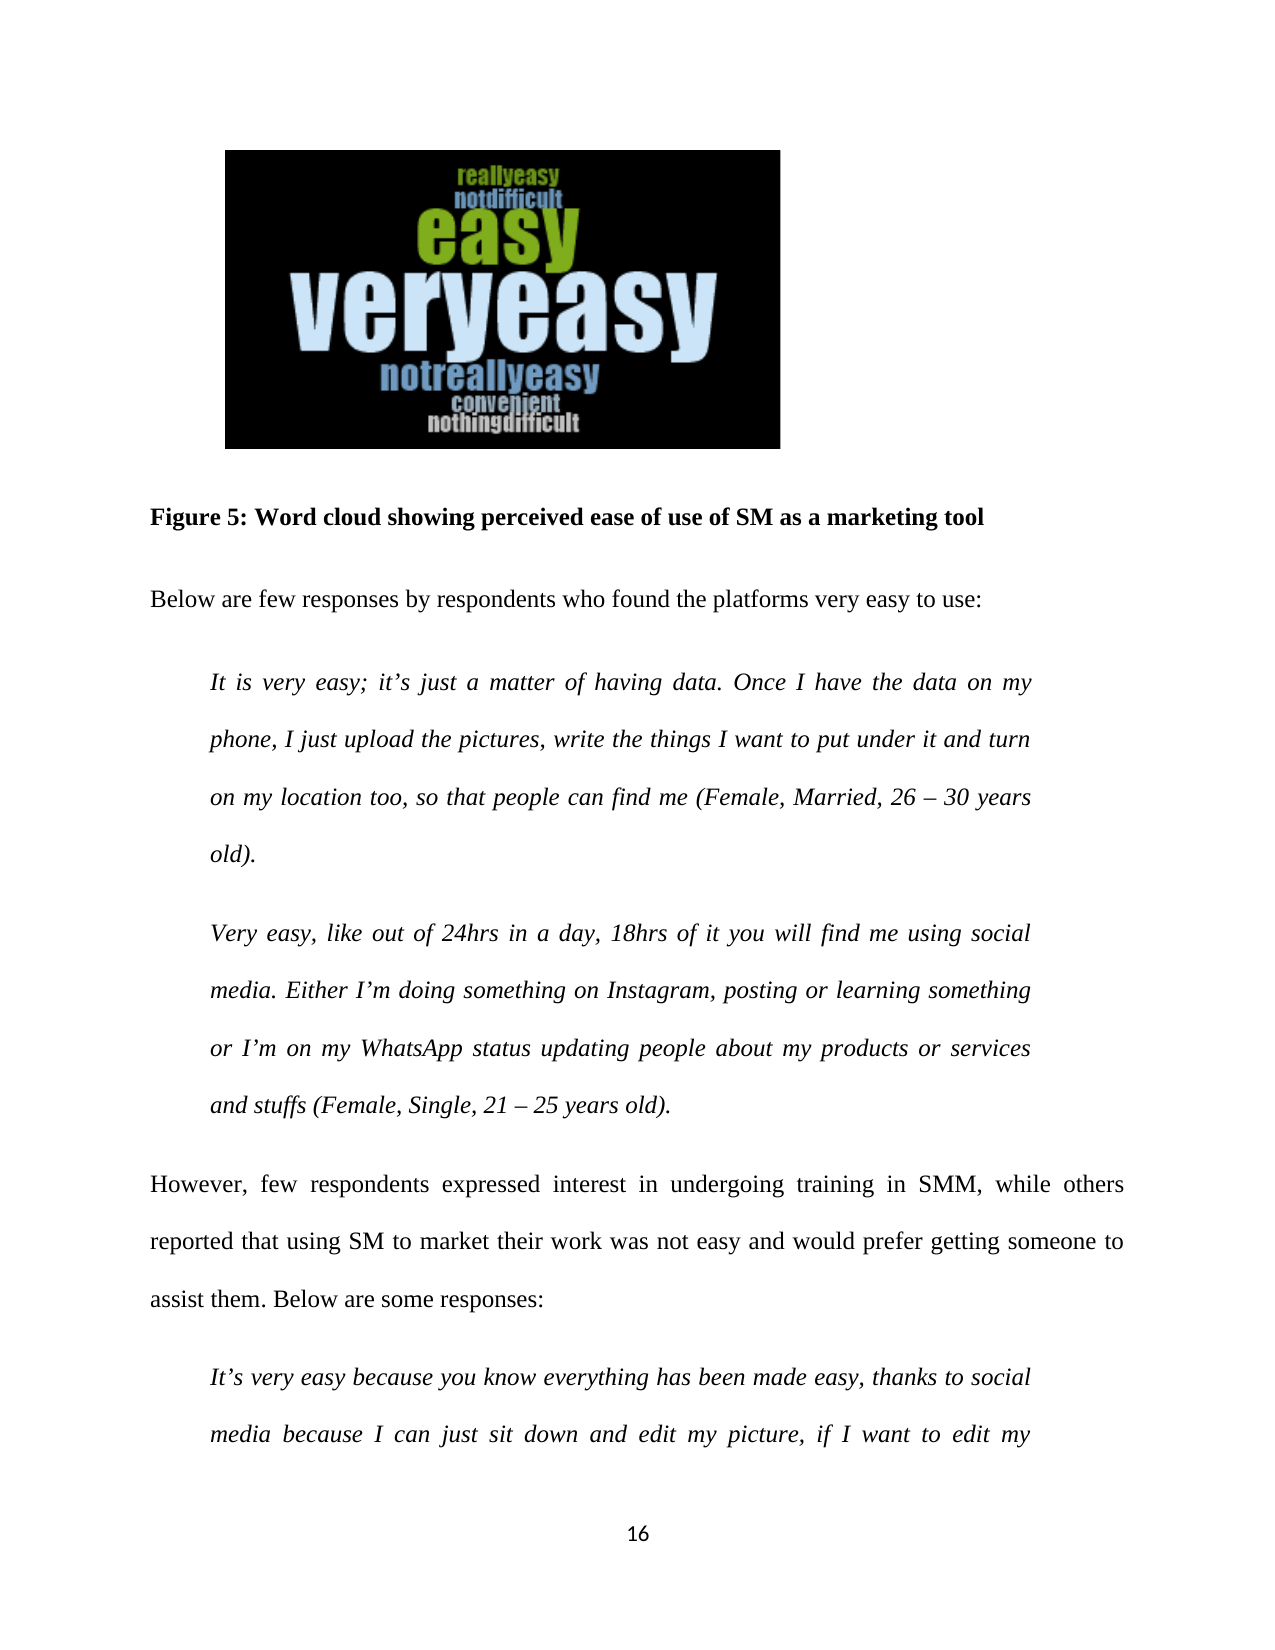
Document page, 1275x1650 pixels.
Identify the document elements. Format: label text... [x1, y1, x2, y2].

text Figure 5: Word cloud showing perceived ease of use of SM as a marketing tool [150, 502, 1125, 531]
text It is very easy; it’s just a matter of having data. Once I have the data on my phone, I just upload the pictures, write the things I want to put under it and turn on my location too, so that people can find me (Female, Married, 26 – 30 years old). [210, 667, 1035, 868]
text Below are few responses by respondents who found the platforms very easy to use: [150, 584, 1125, 613]
text Very easy, like out of 24hrs in a day, 18hrs of it you will find me using social media. Either I’m doing something on Instagram, posting or learning something or I’m on my WhatsApp status updating people about my products or services and stuffs (Female, Single, 21 – 25 years old). [210, 918, 1035, 1119]
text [210, 1362, 1035, 1448]
picture [225, 150, 781, 449]
text However, few respondents expressed interest in undergoing training in SMM, while others reported that using SM to market their work was not easy and would prefer getting someone to assist them. Below are some responses: [150, 1169, 1125, 1312]
